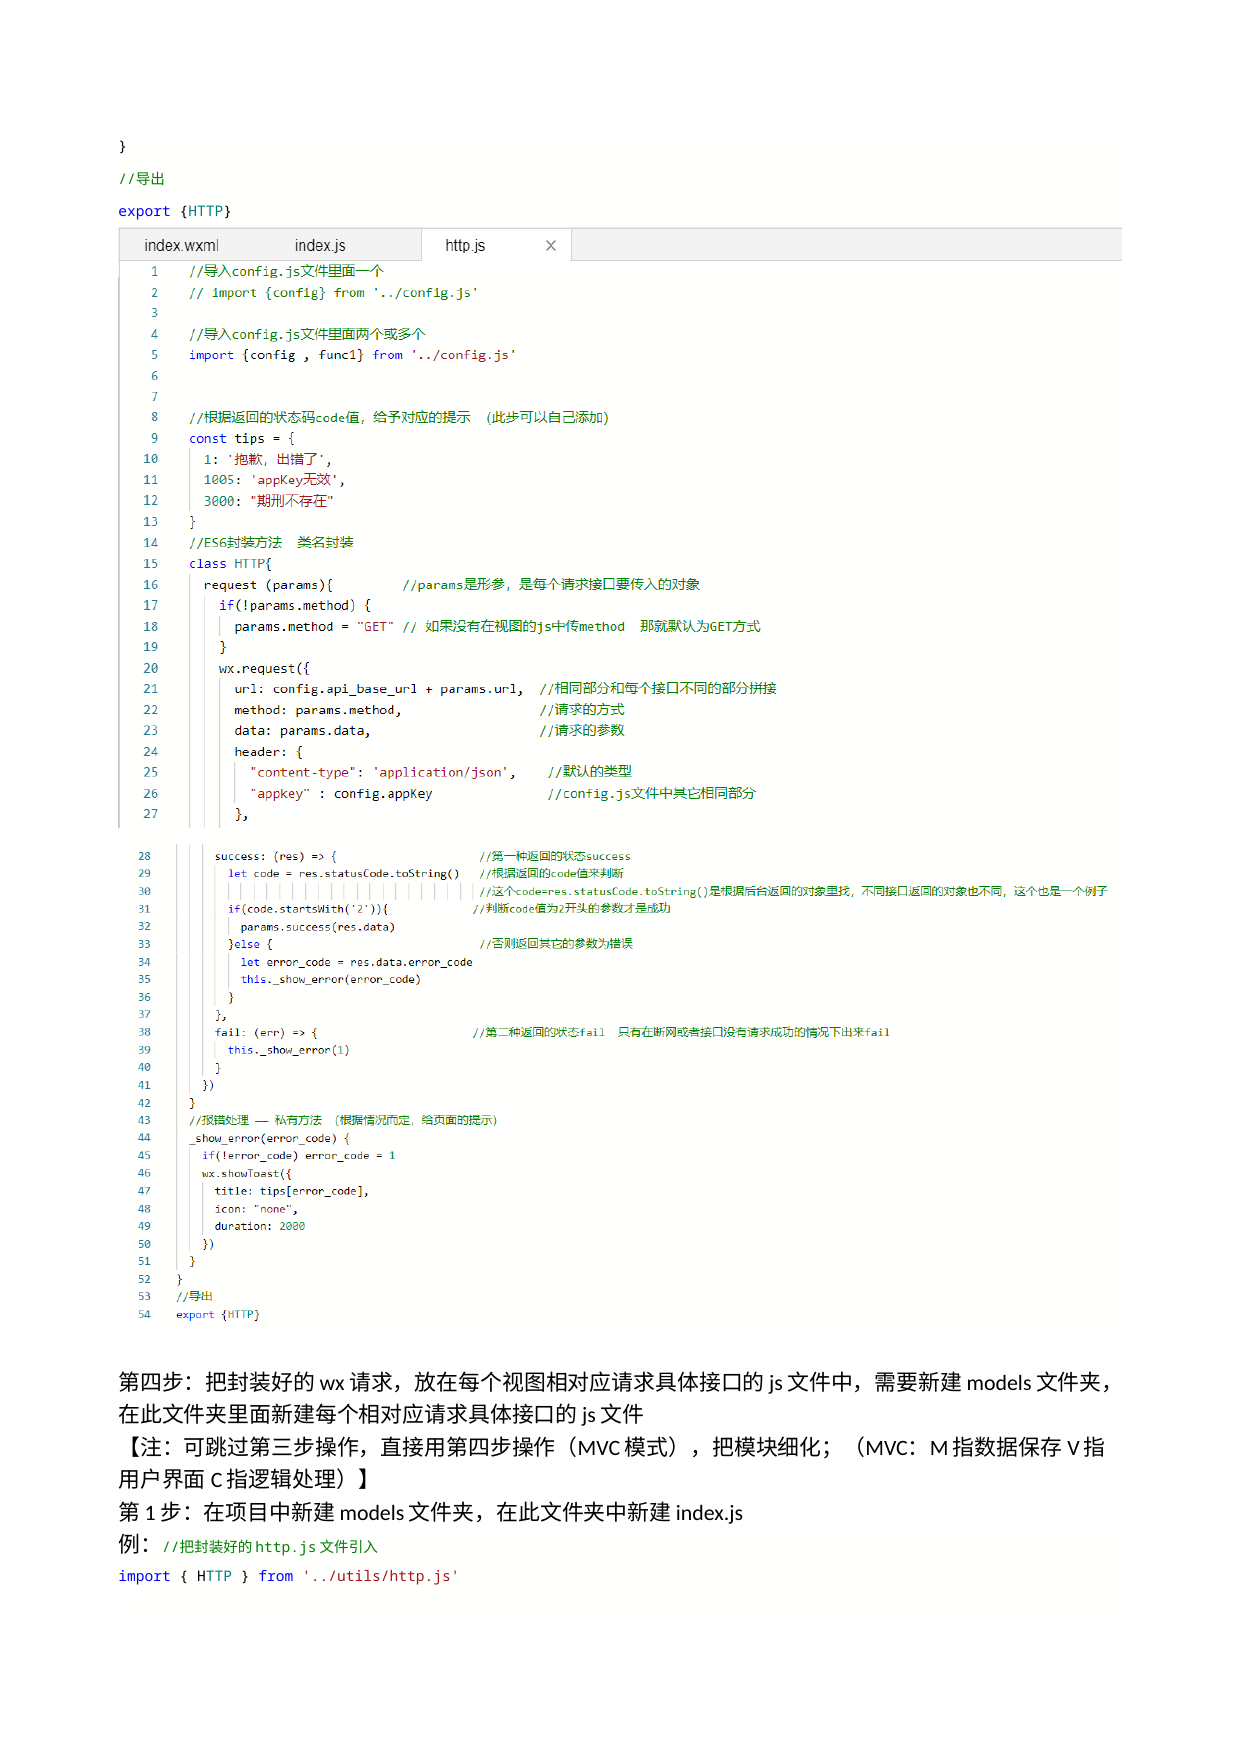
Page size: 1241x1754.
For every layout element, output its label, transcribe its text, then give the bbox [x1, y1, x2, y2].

text 第四步：把封装好的wx请求，放在每个视图相对应请求具体接口的js文件中，需要新建models文件夹，在此文件夹里面新建每个相对应请求具体接口的js文件 [118, 1364, 1122, 1429]
picture [118, 844, 1122, 1332]
text 【注：可跳过第三步操作，直接用第四步操作（MVC模式），把模块细化；（MVC：M指数据保存 V指用户界面 C指逻辑处理）】 [118, 1429, 1122, 1494]
text } [118, 129, 1122, 162]
text import { HTTP } from '../utils/http.js' [118, 1559, 1122, 1592]
picture [118, 227, 1122, 828]
text export {HTTP} [118, 194, 1122, 227]
text //导出 [118, 162, 1122, 194]
text 第1步：在项目中新建models文件夹，在此文件夹中新建index.js [118, 1494, 1122, 1527]
text 例：//把封装好的http.js文件引入 [118, 1527, 1122, 1559]
